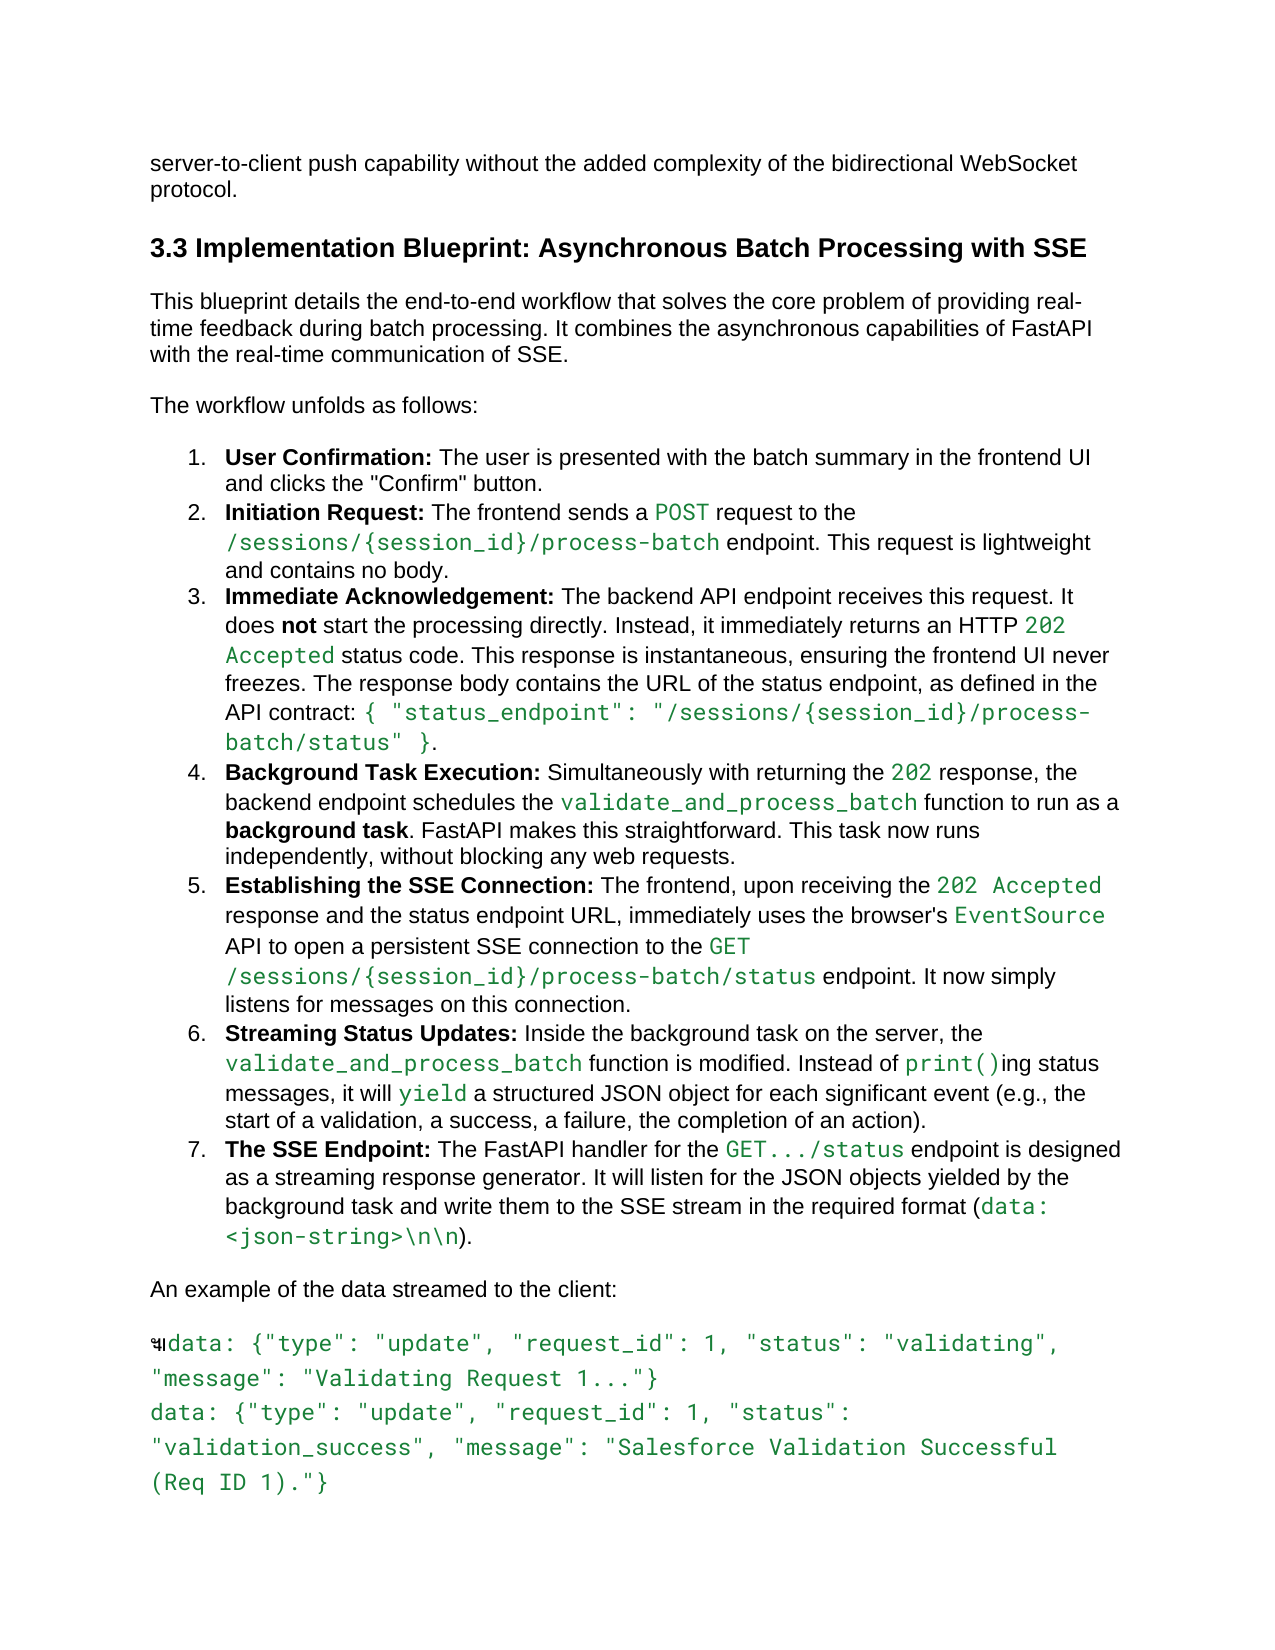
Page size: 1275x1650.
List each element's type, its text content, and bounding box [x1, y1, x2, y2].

text This blueprint details the end-to-end workflow that solves the core problem of providing real-time feedback during batch processing. It combines the asynchronous capabilities of FastAPI with the real-time communication of SSE. [150, 288, 1125, 367]
list Streaming Status Updates: Inside the background task on the server, the validate_and_process_batch function is modified. Instead of print()ing status messages, it will yield a structured JSON object for each significant event (e.g., the start of a validation, a success, a failure, the completion of an action). [187, 1017, 1125, 1134]
list User Confirmation: The user is presented with the batch summary in the frontend UI and clicks the "Confirm" button. [187, 443, 1125, 496]
list Background Task Execution: Simultaneously with returning the 202 response, the backend endpoint schedules the validate_and_process_batch function to run as a background task. FastAPI makes this straightforward. This task now runs independently, without blocking any web requests. [187, 757, 1125, 870]
list Establishing the SSE Connection: The frontend, upon receiving the 202 Accepted response and the status endpoint URL, immediately uses the browser's EventSource API to open a persistent SSE connection to the GET /sessions/{session_id}/process-batch/status endpoint. It now simply listens for messages on this connection. [187, 870, 1125, 1017]
list Initiation Request: The frontend sends a POST request to the /sessions/{session_id}/process-batch endpoint. This request is lightweight and contains no body. [187, 496, 1125, 583]
text data: {"type": "update", "request_id": 1, "status": "validating", "message": "Validating Request 1..."} [150, 1327, 1125, 1392]
text An example of the data streamed to the client: [150, 1276, 1125, 1302]
list Immediate Acknowledgement: The backend API endpoint receives this request. It does not start the processing directly. Instead, it immediately returns an HTTP 202 Accepted status code. This response is instantaneous, ensuring the frontend UI never freezes. The response body contains the URL of the status endpoint, as defined in the API contract: { "status_endpoint": "/sessions/{session_id}/process-batch/status" }. [187, 583, 1125, 757]
subtitle 3.3 Implementation Blueprint: Asynchronous Batch Processing with SSE [150, 232, 1125, 263]
text data: {"type": "update", "request_id": 1, "status": "validation_success", "message": "Salesforce Validation Successful (Req ID 1)."} [150, 1397, 1125, 1496]
list The SSE Endpoint: The FastAPI handler for the GET.../status endpoint is designed as a streaming response generator. It will listen for the JSON objects yielded by the background task and write them to the SSE stream in the required format (data: <json-string>\n\n). [187, 1134, 1125, 1251]
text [150, 150, 1125, 203]
text The workflow unfolds as follows: [150, 392, 1125, 418]
